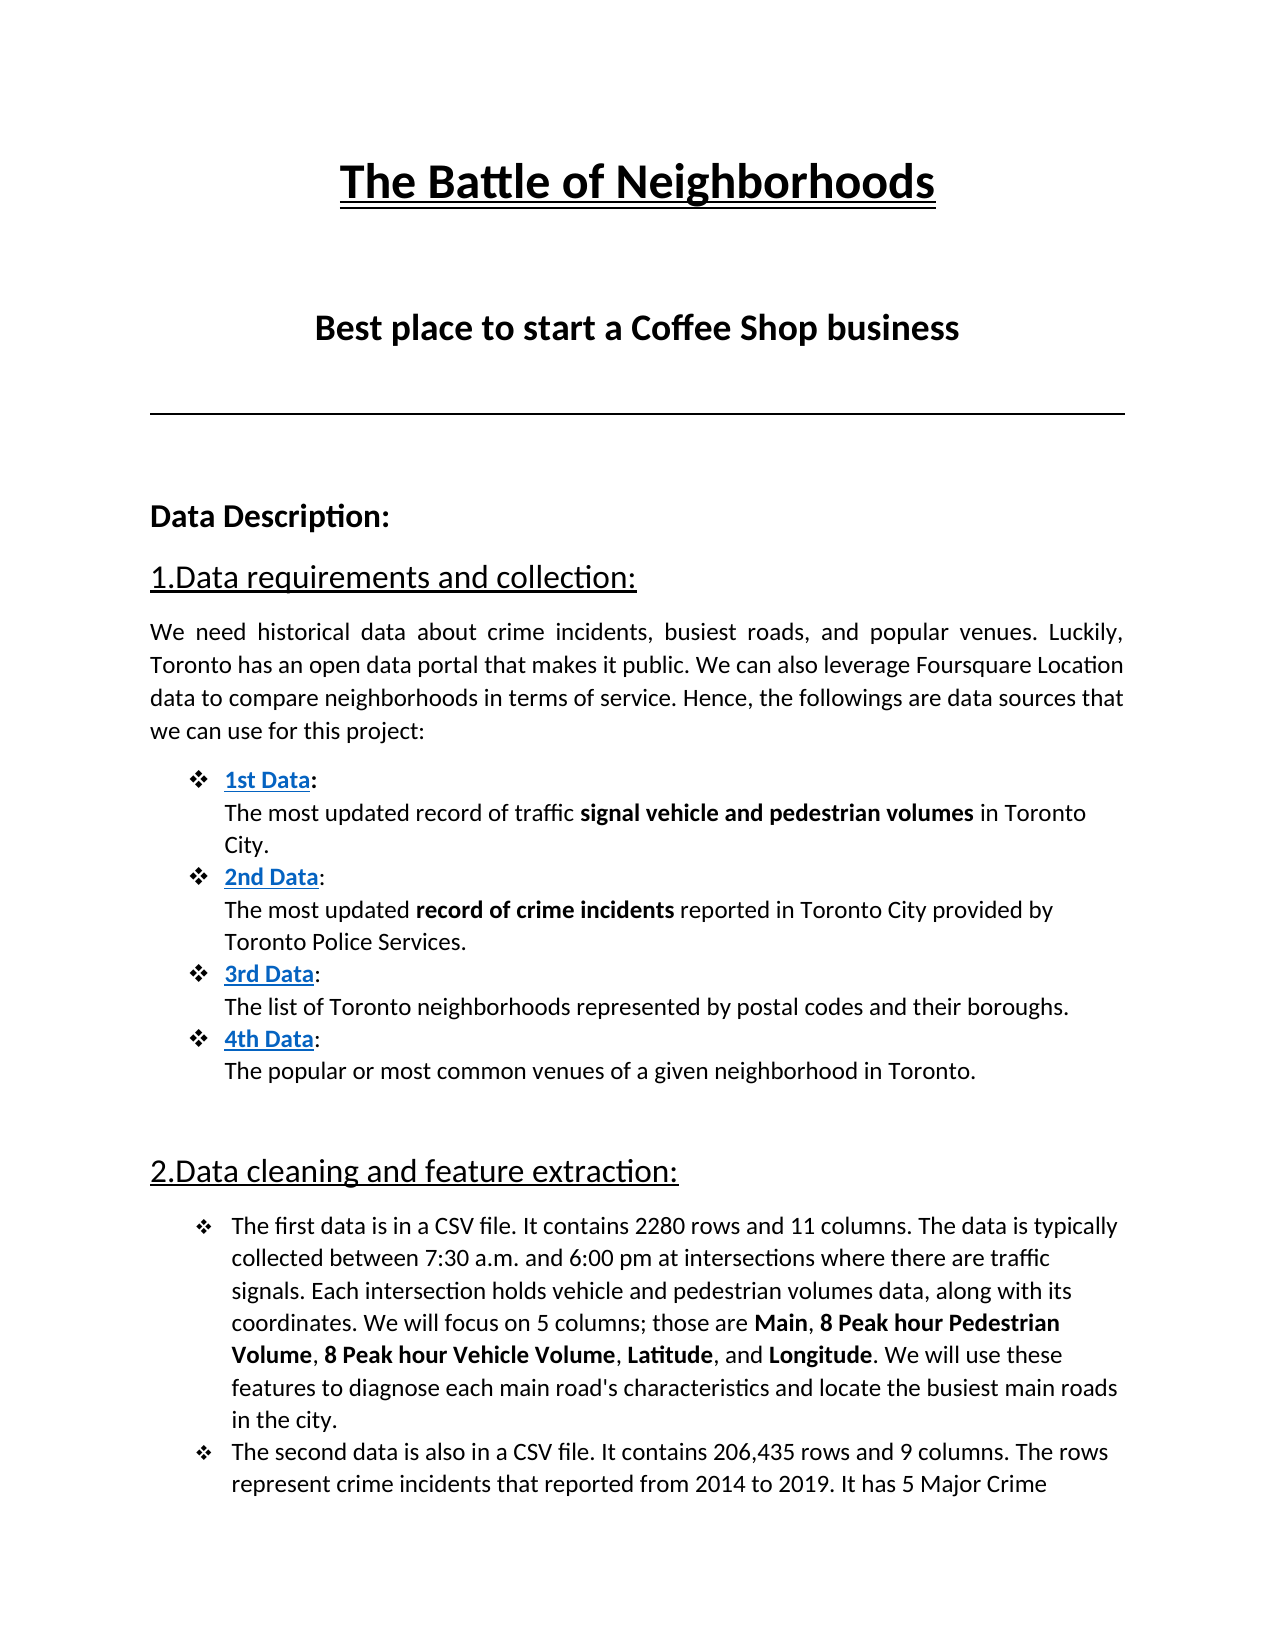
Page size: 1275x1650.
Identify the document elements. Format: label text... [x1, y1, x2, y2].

list 3rd Data: The list of Toronto neighborhoods represented by postal codes and their boroughs. [187, 958, 1125, 1021]
list 2nd Data: The most updated record of crime incidents reported in Toronto City provided by Toronto Police Services. [187, 862, 1125, 957]
text The Battle of Neighborhoods [150, 150, 1125, 211]
text We need historical data about crime incidents, busiest roads, and popular venues. Luckily, Toronto has an open data portal that makes it public. We can also leverage Foursquare Location data to compare neighborhoods in terms of service. Hence, the followings are data sources that we can use for this project: [150, 616, 1125, 746]
list The first data is in a CSV file. It contains 2280 rows and 11 columns. The data is typically collected between 7:30 a.m. and 6:00 pm at intersections where there are traffic signals. Each intersection holds vehicle and pedestrian volumes data, along with its coordinates. We will focus on 5 columns; those are Main, 8 Peak hour Pedestrian Volume, 8 Peak hour Vehicle Volume, Latitude, and Longitude. We will use these features to diagnose each main road's characteristics and locate the busiest main roads in the city. [194, 1210, 1125, 1434]
text Data Description: [150, 495, 1125, 536]
text Best place to start a Coffee Shop business [150, 304, 1125, 350]
text 1.Data requirements and collection: [150, 556, 1125, 596]
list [194, 1436, 1125, 1499]
text 2.Data cleaning and feature extraction: [150, 1150, 1125, 1190]
list 4th Data: The popular or most common venues of a given neighborhood in Toronto. [187, 1023, 1125, 1086]
list 1st Data: The most updated record of traffic signal vehicle and pedestrian volumes in Toronto City. [187, 765, 1125, 860]
